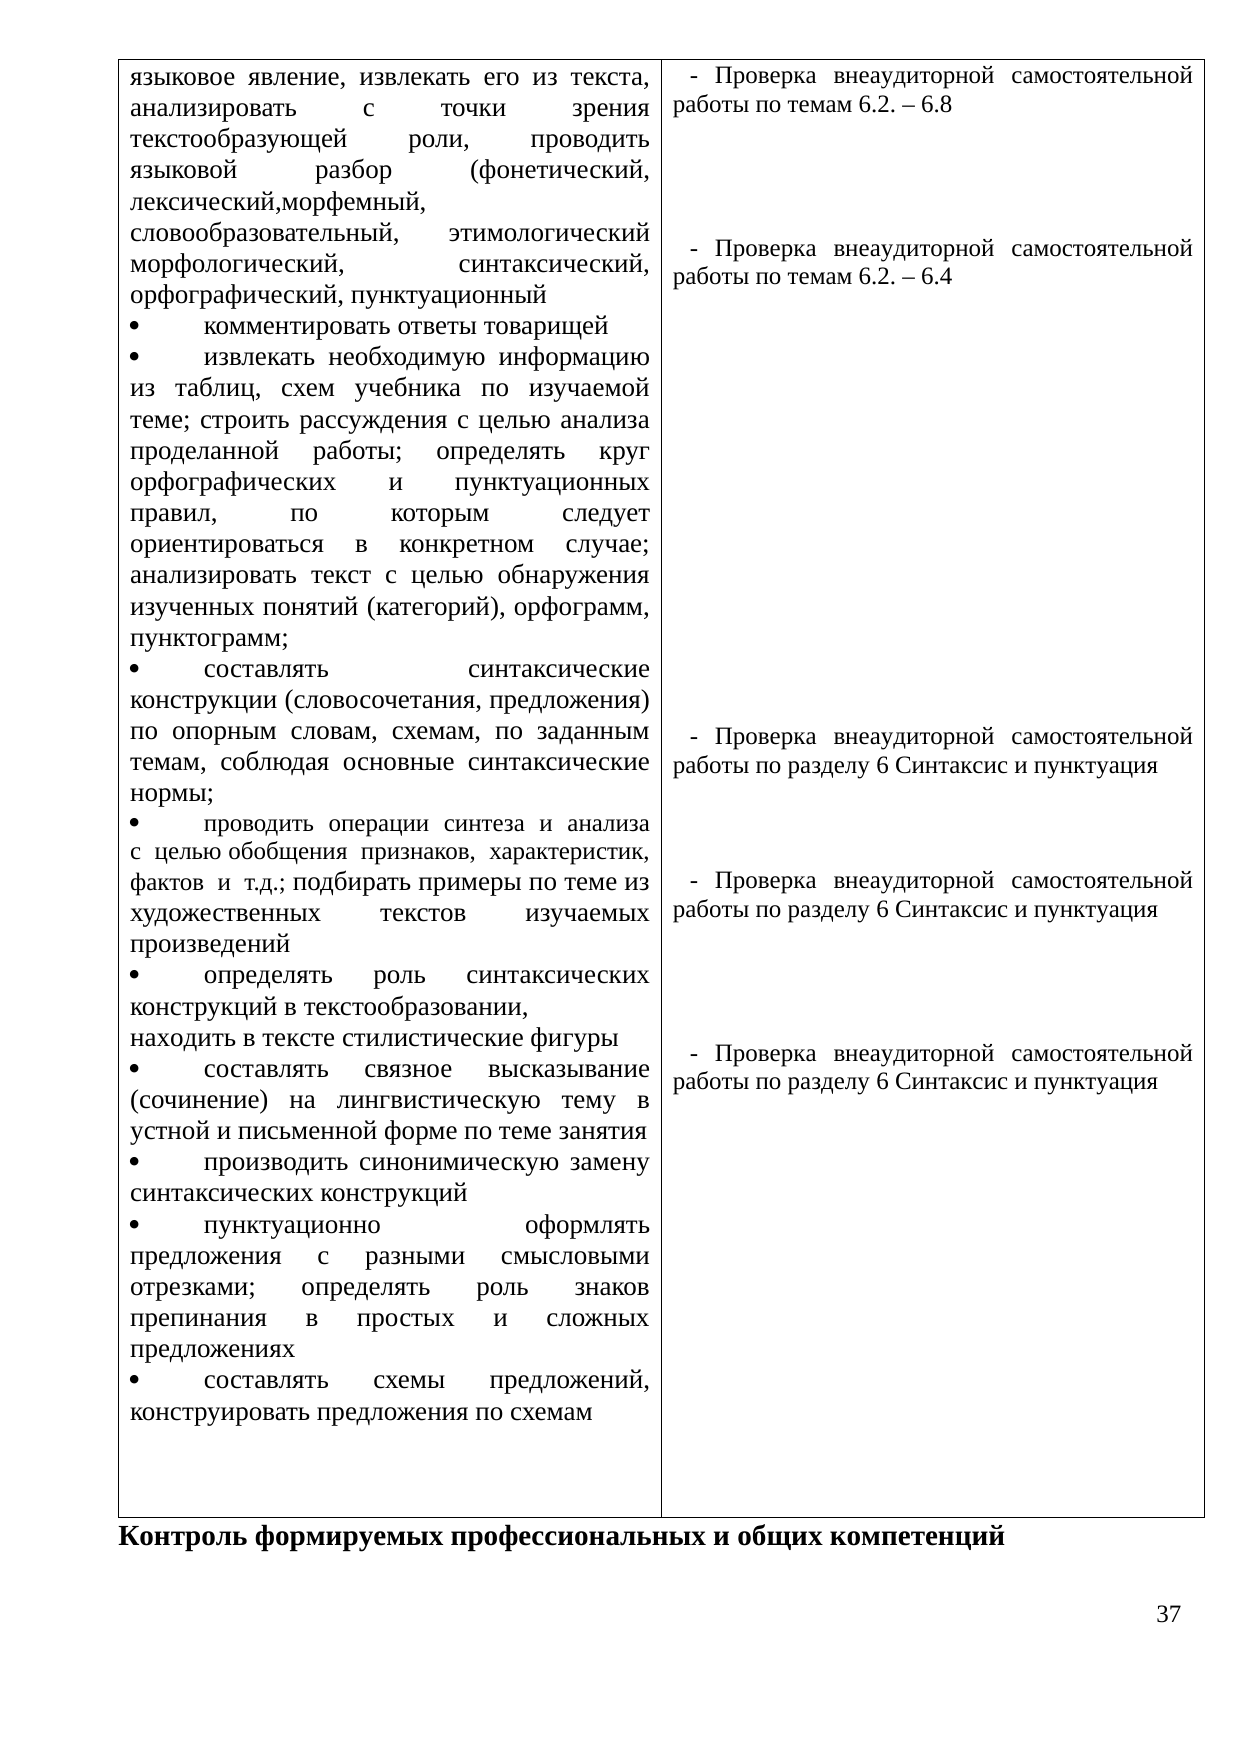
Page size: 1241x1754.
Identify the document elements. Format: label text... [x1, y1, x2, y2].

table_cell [119, 60, 661, 1517]
text Контроль формируемых профессиональных и общих компетенций [118, 1518, 1181, 1551]
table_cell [662, 60, 1204, 1517]
